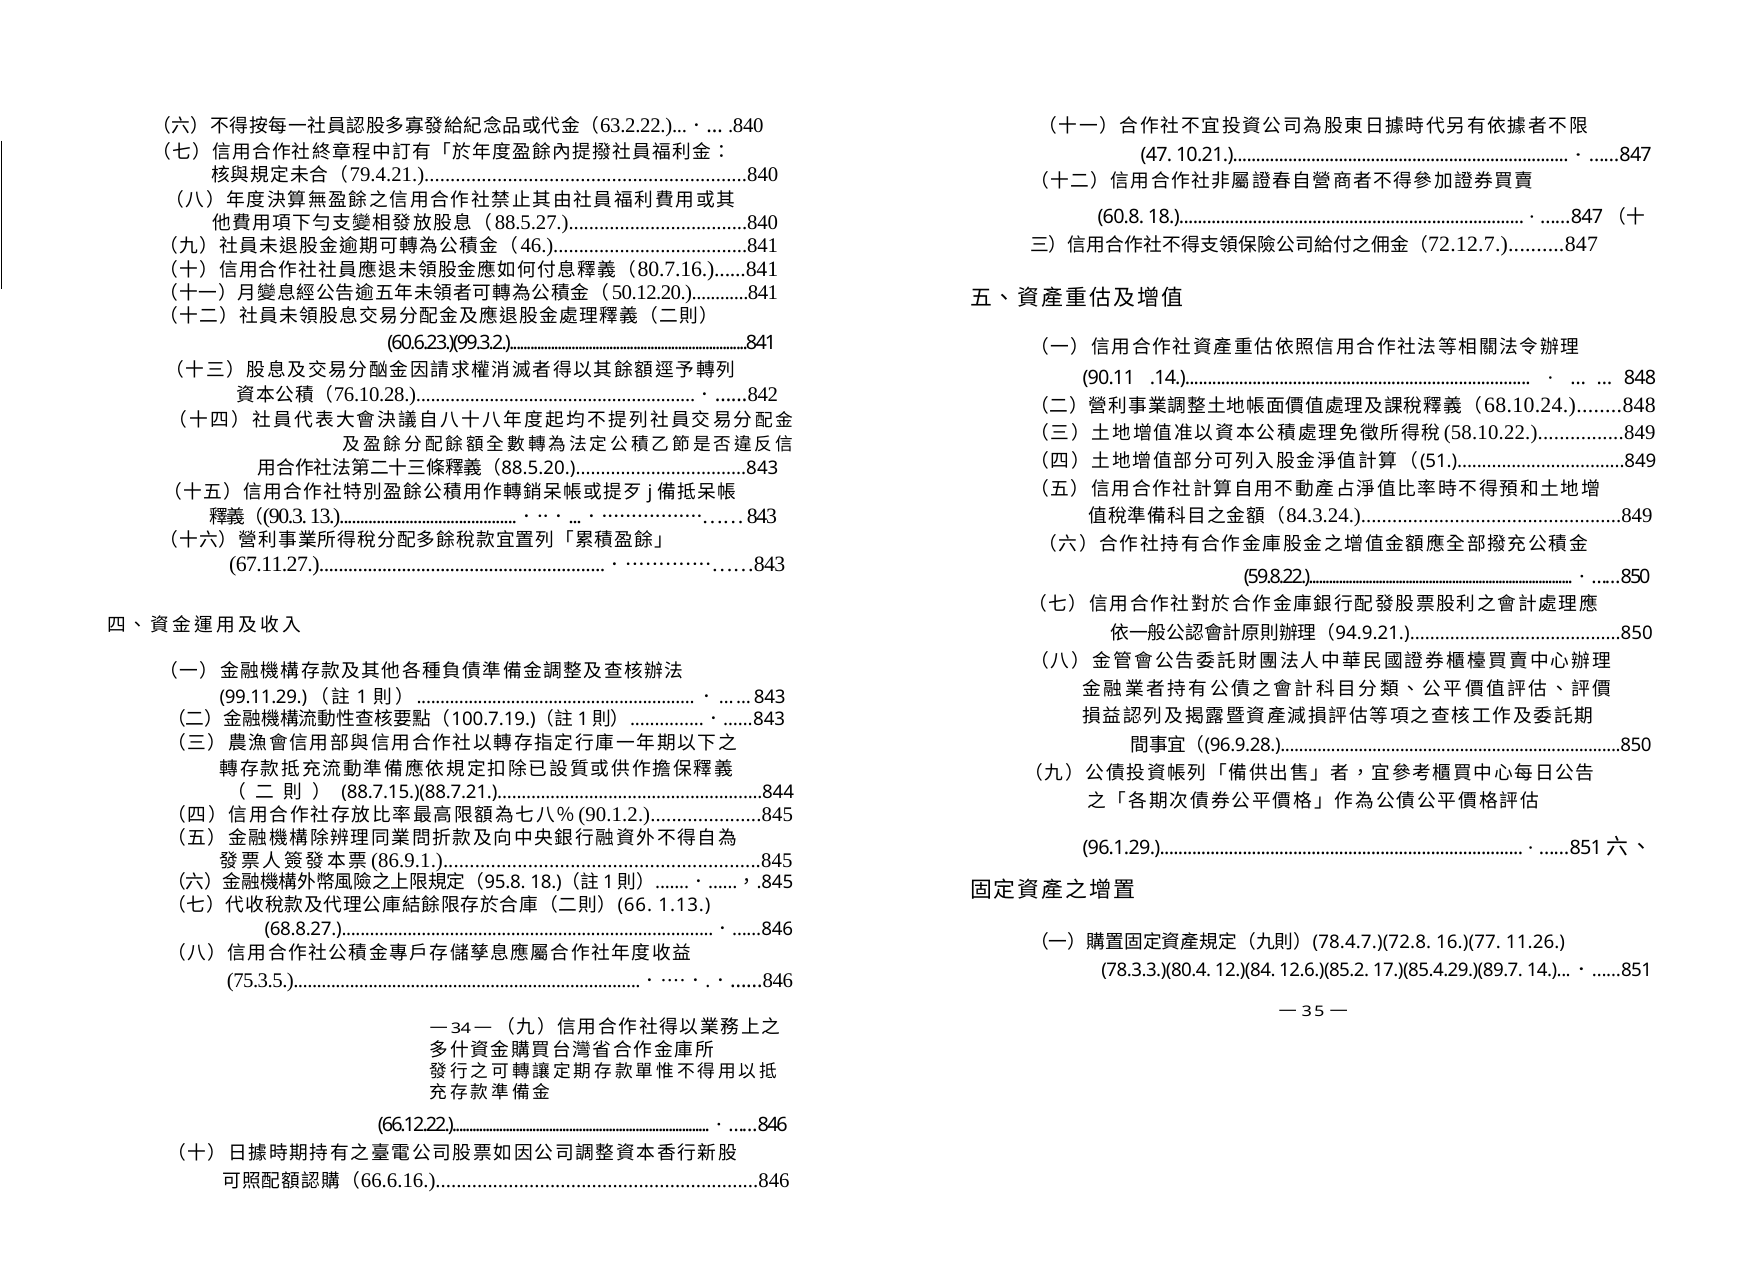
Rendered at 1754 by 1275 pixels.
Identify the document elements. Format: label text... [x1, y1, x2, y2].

text (90.11 .14.).............................................................................．……848 （二）營利事業調整土地帳面價值處理及課稅釋義（68.10.24.)........848 （三）土地增值准以資本公積處理免徵所得稅(58.10.22.)................849 （四）土地增值部分可列入股金淨值計算（(51.)..................................849 （五）信用合作社計算自用不動產占淨值比率時不得預和土地增 [1030, 362, 1656, 500]
text （十四）社員代表大會決議自八十八年度起均不提列社員交易分配金及盈餘分配餘額全數轉為法定公積乙節是否違反信 [159, 407, 793, 455]
text 釋義（(90.3. 13.)...........................................．··．...．·················…… 843 [107, 504, 778, 528]
text 間事宜（(96.9.28.)..........................................................................850 [970, 728, 1652, 757]
text （六）不得按每一社員認股多寡發給紀念品或代金（63.2.22.)...．… .840 （七）信用合作社終章程中訂有「於年度盈餘內提撥社員福利金： [152, 110, 778, 164]
text （一）信用合作社資產重估依照信用合作社法等相關法令辦理 [1030, 331, 1656, 359]
text （十五）信用合作社特別盈餘公積用作轉銷呆帳或提歹j備抵呆帳 [107, 479, 793, 504]
text 值稅準備科目之金額（84.3.24.)..................................................849 [970, 500, 1652, 528]
text (75.3.5.)..........................................................................．····．.．……846 [107, 965, 793, 993]
text （一）金融機構存款及其他各種負債準備金調整及查核辦法 [159, 657, 793, 683]
text 一35一 [970, 1004, 1656, 1019]
text （九）公債投資帳列「備供出售」者，宜參考櫃買中心每日公告 之「各期次債券公平價格」作為公債公平價格評估 [970, 757, 1656, 813]
text （十三）股息及交易分酗金因請求權消滅者得以其餘額逕予轉列 [107, 356, 793, 382]
text （十）日據時期持有之臺電公司股票如因公司調整資本香行新股 [167, 1137, 793, 1165]
text 發票人簽發本票(86.9.1.)............................................................845 （六）金融機構外幣風險之上限規定（95.8. 18.)（註1則）.......．……，.845 （七）代收稅款及代理公庫結餘限存於合庫（二則）(66. 1.13.) [167, 850, 793, 917]
text （一）購置固定資產規定（九則）(78.4.7.)(72.8. 16.)(77. 11.26.) [1030, 925, 1656, 955]
text 轉存款抵充流動準備應依規定扣除已設質或供作擔保釋義 [219, 755, 793, 780]
text (67.11.27.)...........................................................．·············……843 [107, 551, 786, 577]
text (47. 10.21.).........................................................................．……847 [970, 141, 1652, 166]
text (66.12.22.).............................................................................．……846 [107, 1111, 789, 1137]
text (96.1.29.)...............................................................................．……851 六、固定資產之增置 [970, 820, 1656, 907]
text （七）信用合作社對於合作金庫銀行配發股票股利之會計處理應 [970, 589, 1656, 616]
text （八）金管會公告委託財團法人中華民國證券櫃檯買賣中心辦理金融業者持有公債之會計科目分類、公平價值評估、評價損益認列及揭露暨資產減損評估等項之查核工作及委託期 [1030, 645, 1611, 728]
text 依一般公認會計原則辦理（94.9.21.)..........................................850 [970, 616, 1652, 645]
text 一34一 （九）信用合作社得以業務上之多什資金購買台灣省合作金庫所 發行之可轉讓定期存款單惟不得用以抵充存款準備金 [429, 1016, 793, 1104]
text （十六）營利事業所得稅分配多餘稅款宜置列「累積盈餘」 [159, 528, 793, 551]
text 四、資金運用及收入 [107, 611, 793, 637]
text 資本公積（76.10.28.).........................................................．……842 [107, 382, 778, 407]
text 核與規定未合（79.4.21.)..............................................................840 [107, 164, 778, 186]
text （十二）信用合作社非屬證春自營商者不得參加證券買賣 [1030, 166, 1656, 193]
text (60.6.23.)(99.3.2.).....................................................................841 [107, 328, 778, 355]
text （十一）合作社不宜投資公司為股東日據時代另有依據者不限 [970, 110, 1656, 137]
text （二則）(88.7.15.)(88.7.21.).......................................................844 （四）信用合作社存放比率最高限額為七八％(90.1.2.).....................845 （五）金融機構除辨理同業問折款及向中央銀行融資外不得自為 [167, 780, 793, 850]
text (68.8.27.)...............................................................................．……846 [107, 917, 793, 940]
text 用合作社法第二十三條釋義（88.5.20.)..................................843 [107, 455, 778, 479]
text 可照配額認購（66.6.16.)..............................................................846 [107, 1165, 789, 1193]
text (60.8. 18.)...........................................................................．……847 （十三）信用合作社不得支領保險公司給付之佣金（72.12.7.)..........847 [1030, 201, 1656, 257]
text （八）年度決算無盈餘之信用合作社禁止其由社員福利費用或其 [107, 186, 793, 211]
text 他費用項下勻支變相發放股息（88.5.27.)...................................840 （九）社員未退股金逾期可轉為公積金（46.)......................................841 （十）信用合作社社員應退未領股金應如何付息釋義（80.7.16.)......841 （十一）月變息經公告逾五年未領者可轉為公積金（50.12.20.)............841 （十二）社員未領股息交易分配金及應退股金處理釋義（二則） [159, 212, 778, 328]
text (78.3.3.)(80.4. 12.)(84. 12.6.)(85.2. 17.)(85.4.29.)(89.7. 14.)...．……851 [970, 955, 1652, 982]
text （六）合作社持有合作金庫股金之增值金額應全部撥充公積金 [970, 528, 1656, 556]
text （八）信用合作社公積金專戶存儲孳息應屬合作社年度收益 [167, 940, 793, 965]
text (59.8.22.)...............................................................................．……850 [970, 563, 1652, 589]
text 五、資產重估及增值 [970, 279, 1656, 312]
text (99.11.29.)（註1則）...........................................................．……843 （二）金融機構流動性查核要點（100.7.19.)（註1則）...............．……843 （三）農漁會信用部與信用合作社以轉存指定行庫一年期以下之 [167, 684, 786, 755]
